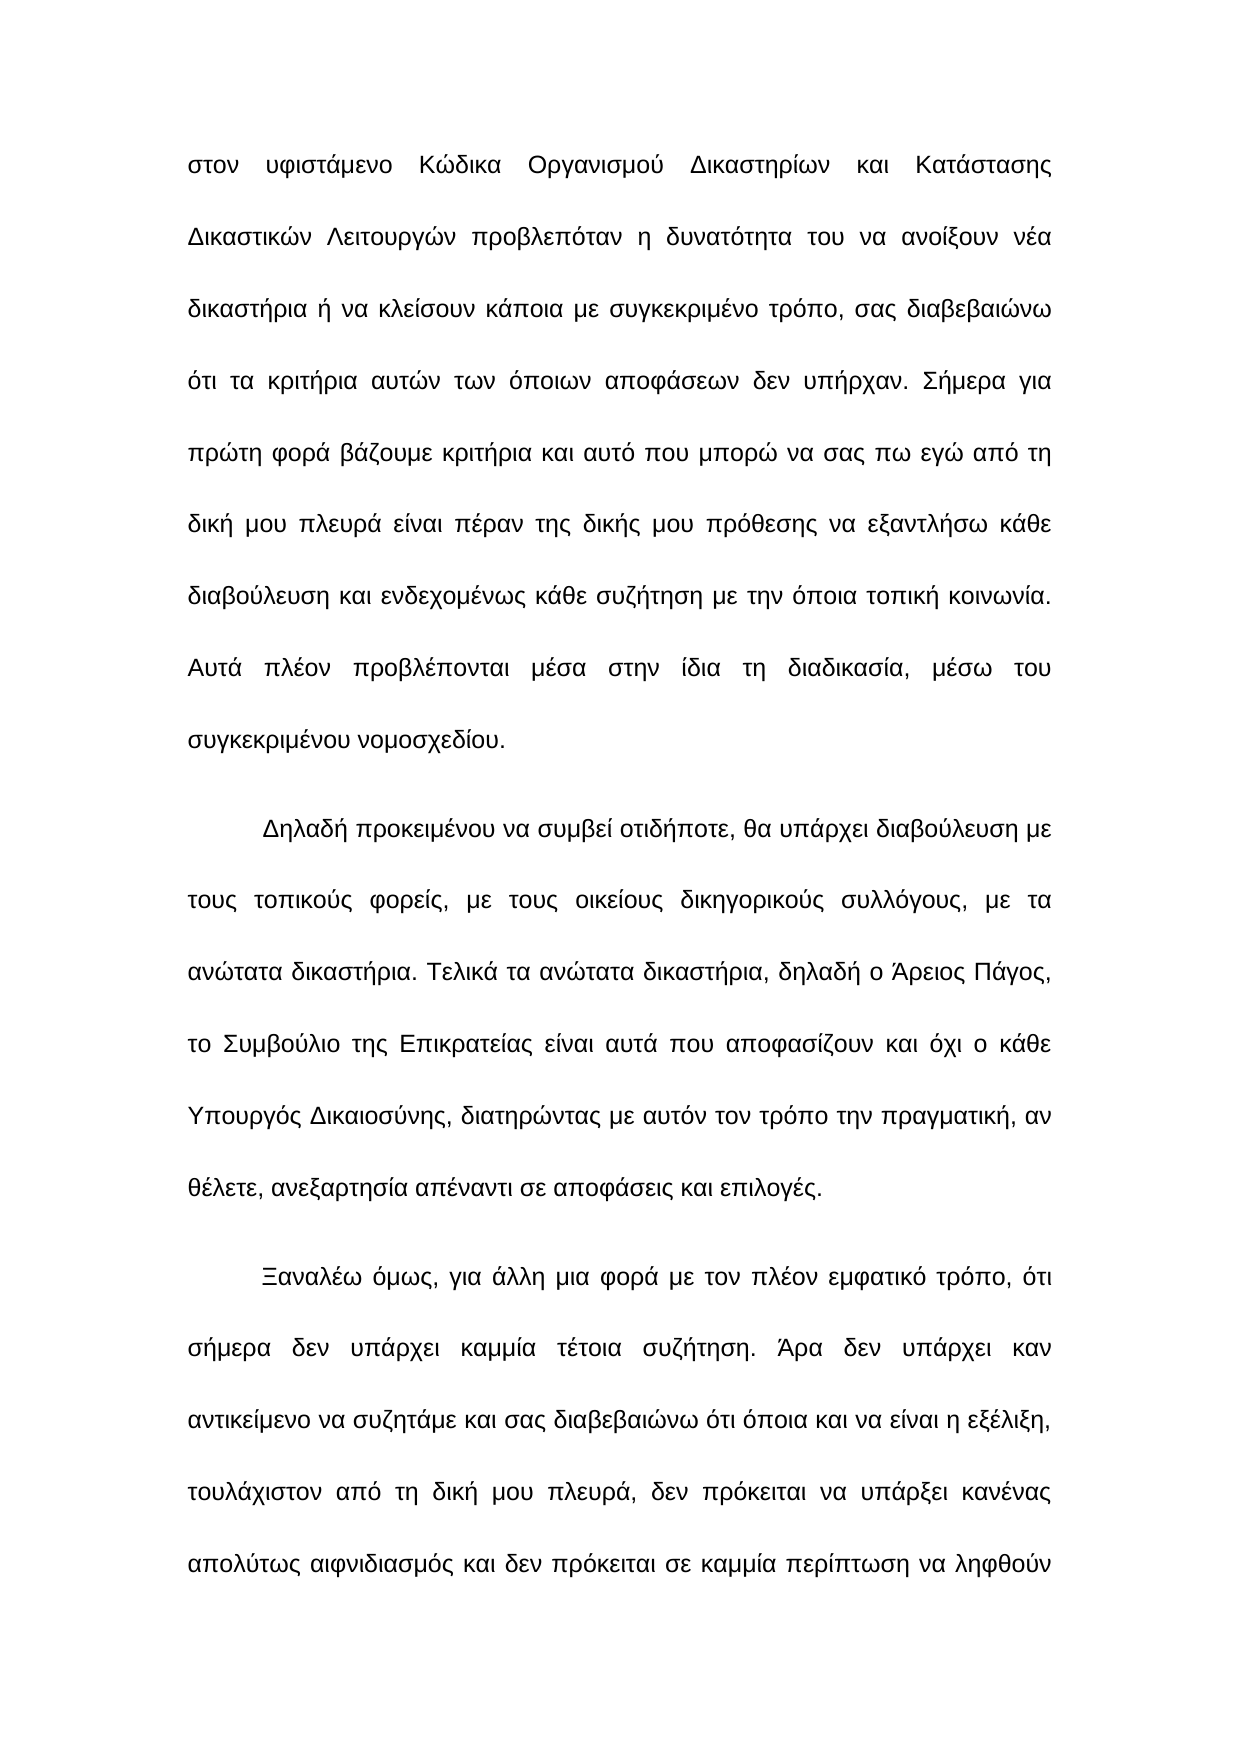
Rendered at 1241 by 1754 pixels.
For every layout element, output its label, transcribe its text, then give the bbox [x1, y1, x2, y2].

text Δηλαδή προκειμένου να συμβεί οτιδήποτε, θα υπάρχει διαβούλευση με τους τοπικούς φορείς, με τους οικείους δικηγορικούς συλλόγους, με τα ανώτατα δικαστήρια. Τελικά τα ανώτατα δικαστήρια, δηλαδή ο Άρειος Πάγος, το Συμβούλιο της Επικρατείας είναι αυτά που αποφασίζουν και όχι ο κάθε Υπουργός Δικαιοσύνης, διατηρώντας με αυτόν τον τρόπο την πραγματική, αν θέλετε, ανεξαρτησία απέναντι σε αποφάσεις και επιλογές. [187, 813, 1053, 1202]
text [187, 1489, 1053, 1578]
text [187, 150, 1053, 754]
